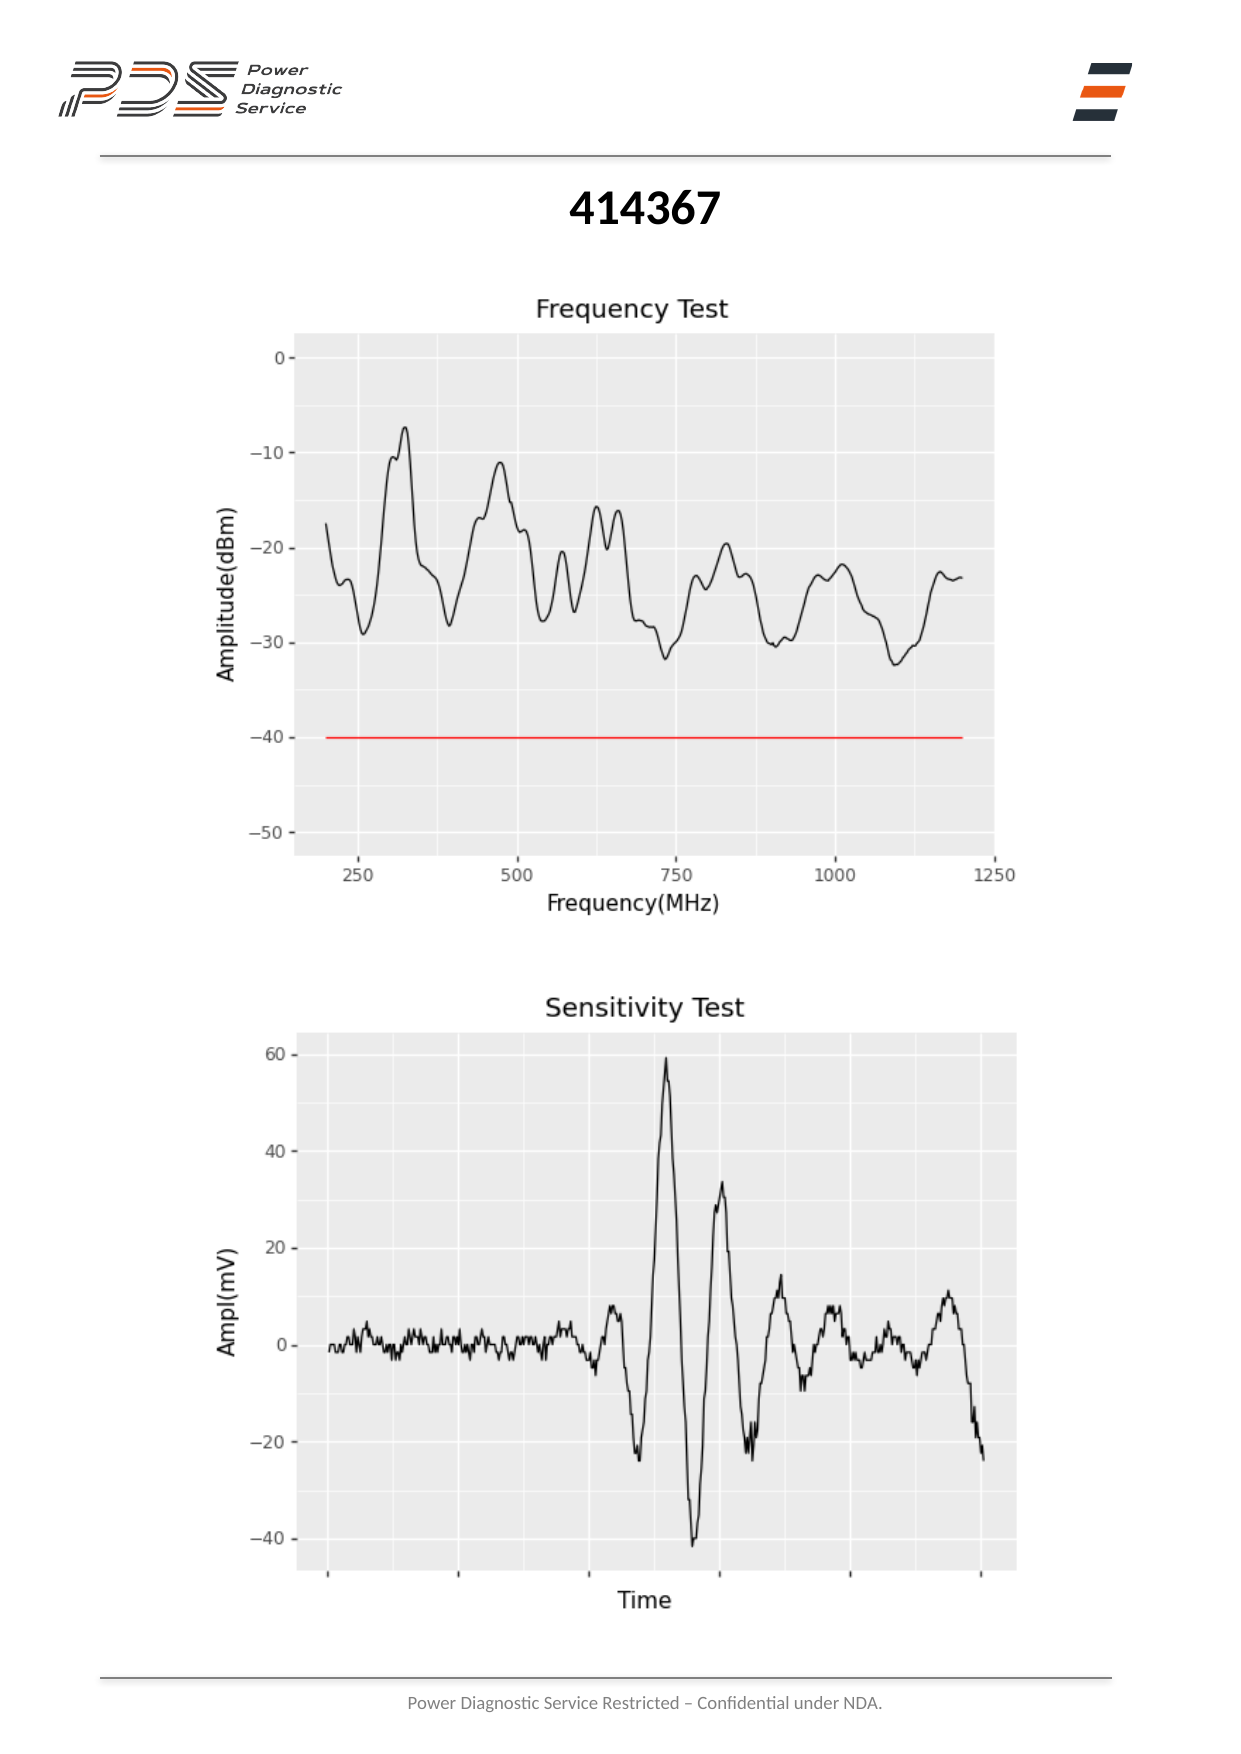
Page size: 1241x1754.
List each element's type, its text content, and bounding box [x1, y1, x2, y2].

picture [204, 285, 1030, 928]
picture [1072, 63, 1133, 121]
text 414367 [136, 169, 1104, 244]
picture [42, 10, 358, 168]
picture [204, 983, 1030, 1626]
